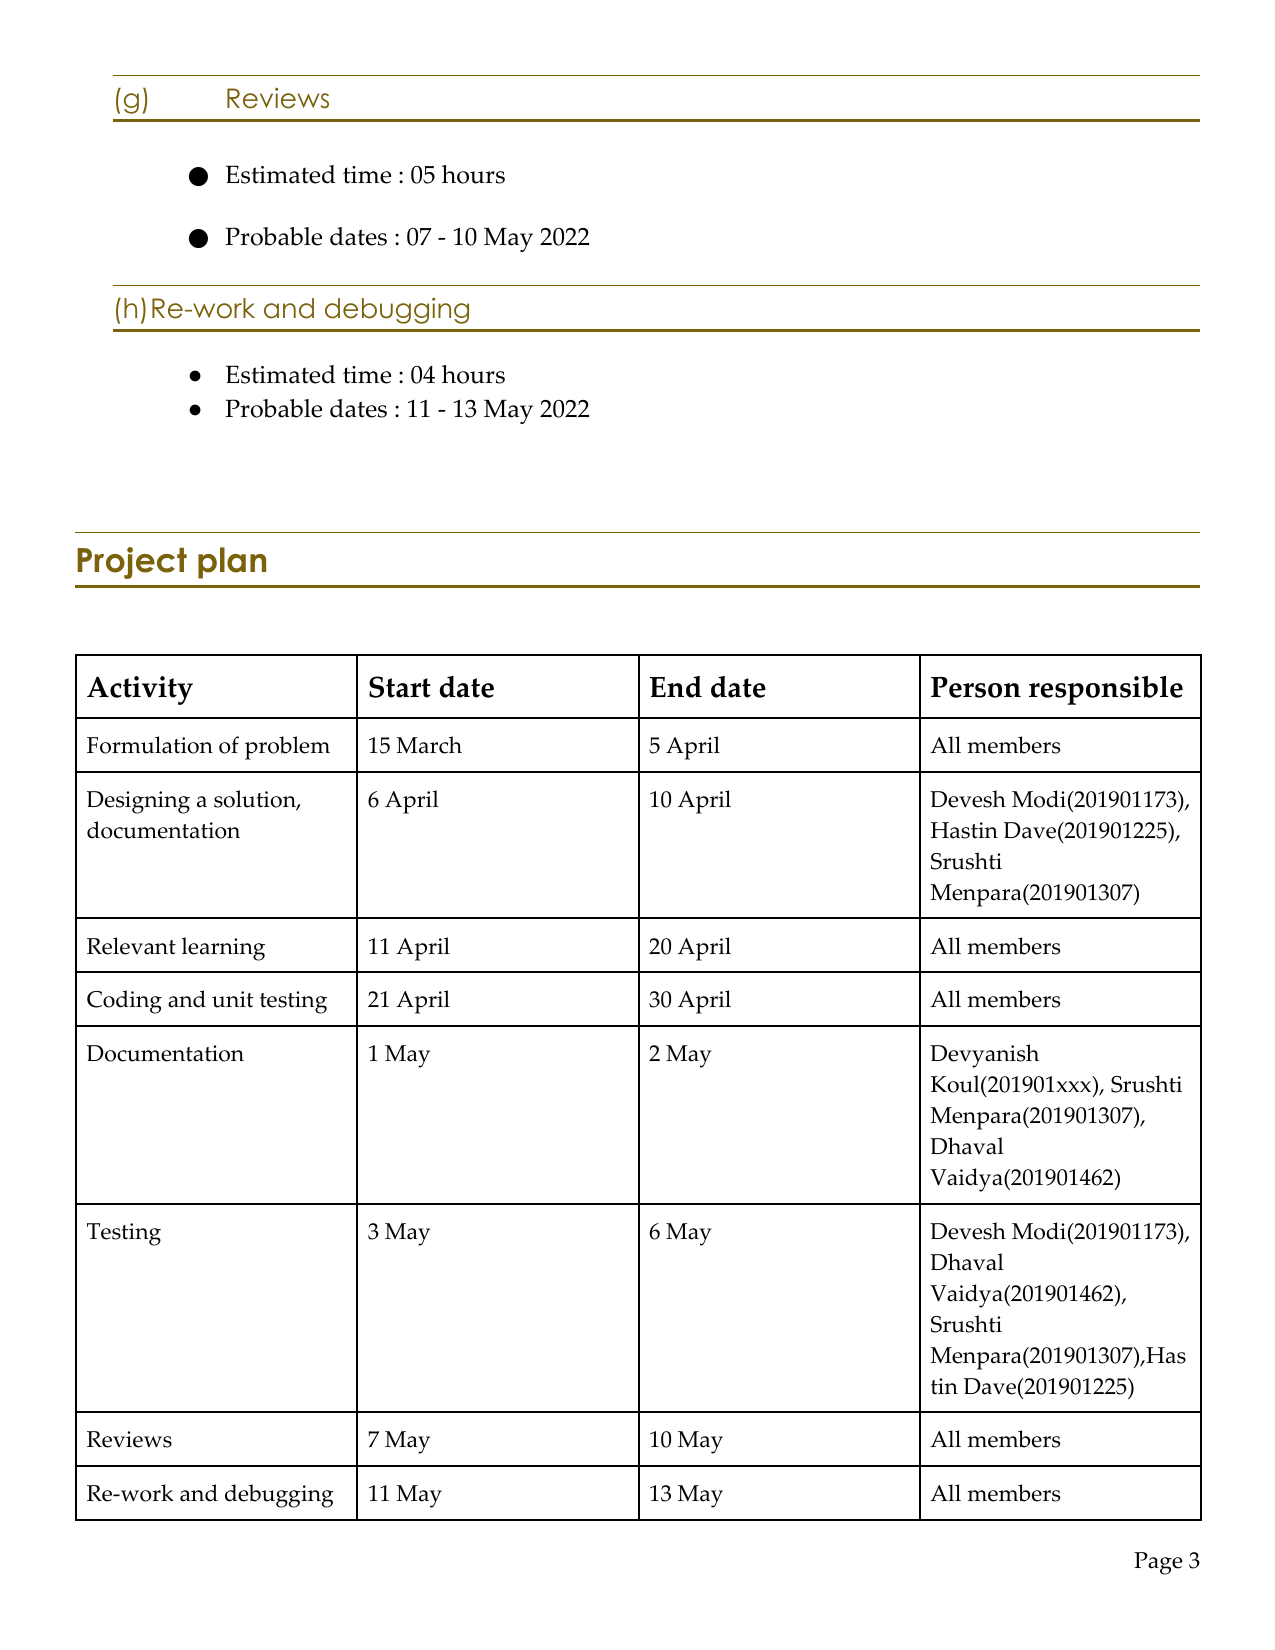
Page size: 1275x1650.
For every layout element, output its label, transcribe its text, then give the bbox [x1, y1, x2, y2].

table_cell Designing a solution, documentation [77, 773, 356, 917]
table_cell 10 April [640, 773, 919, 917]
table_cell Testing [77, 1205, 356, 1411]
table_cell Devesh Modi(201901173), Hastin Dave(201901225), Srushti Menpara(201901307) [921, 773, 1200, 917]
table_cell 15 March [358, 719, 638, 771]
table_cell 6 May [640, 1205, 919, 1411]
table_cell All members [921, 1413, 1200, 1465]
subtitle Re-work and debugging [112, 286, 1200, 332]
table_header Person responsible [921, 656, 1200, 717]
table_cell 6 April [358, 773, 638, 917]
table_cell 30 April [640, 973, 919, 1025]
table_cell Devesh Modi(201901173), Dhaval Vaidya(201901462), Srushti Menpara(201901307),Hastin Dave(201901225) [921, 1205, 1200, 1411]
table_cell Devyanish Koul(201901xxx), Srushti Menpara(201901307), Dhaval Vaidya(201901462) [921, 1027, 1200, 1202]
subtitle Reviews [112, 76, 1200, 122]
list Probable dates : 11 - 13 May 2022 [187, 391, 1200, 424]
table_cell Documentation [77, 1027, 356, 1202]
table_cell 7 May [358, 1413, 638, 1465]
table_cell 11 May [358, 1467, 638, 1519]
table_cell All members [921, 973, 1200, 1025]
table_cell 5 April [640, 719, 919, 771]
table_cell All members [921, 919, 1200, 971]
table_cell 10 May [640, 1413, 919, 1465]
table_cell 2 May [640, 1027, 919, 1202]
table_cell 20 April [640, 919, 919, 971]
list Probable dates : 07 - 10 May 2022 [187, 209, 1200, 260]
table_cell Coding and unit testing [77, 973, 356, 1025]
table_header End date [640, 656, 919, 717]
table_cell 3 May [358, 1205, 638, 1411]
table_cell All members [921, 719, 1200, 771]
table_cell Re-work and debugging [77, 1467, 356, 1519]
table_cell All members [921, 1467, 1200, 1519]
table_cell 21 April [358, 973, 638, 1025]
subtitle Project plan [75, 533, 1200, 585]
list Estimated time : 05 hours [187, 147, 1200, 198]
table_cell Reviews [77, 1413, 356, 1465]
table_header Activity [77, 656, 356, 717]
list Estimated time : 04 hours [187, 357, 1200, 391]
table_cell Formulation of problem [77, 719, 356, 771]
table_cell 11 April [358, 919, 638, 971]
table_cell 13 May [640, 1467, 919, 1519]
table_cell 1 May [358, 1027, 638, 1202]
table_cell Relevant learning [77, 919, 356, 971]
table_header Start date [358, 656, 638, 717]
